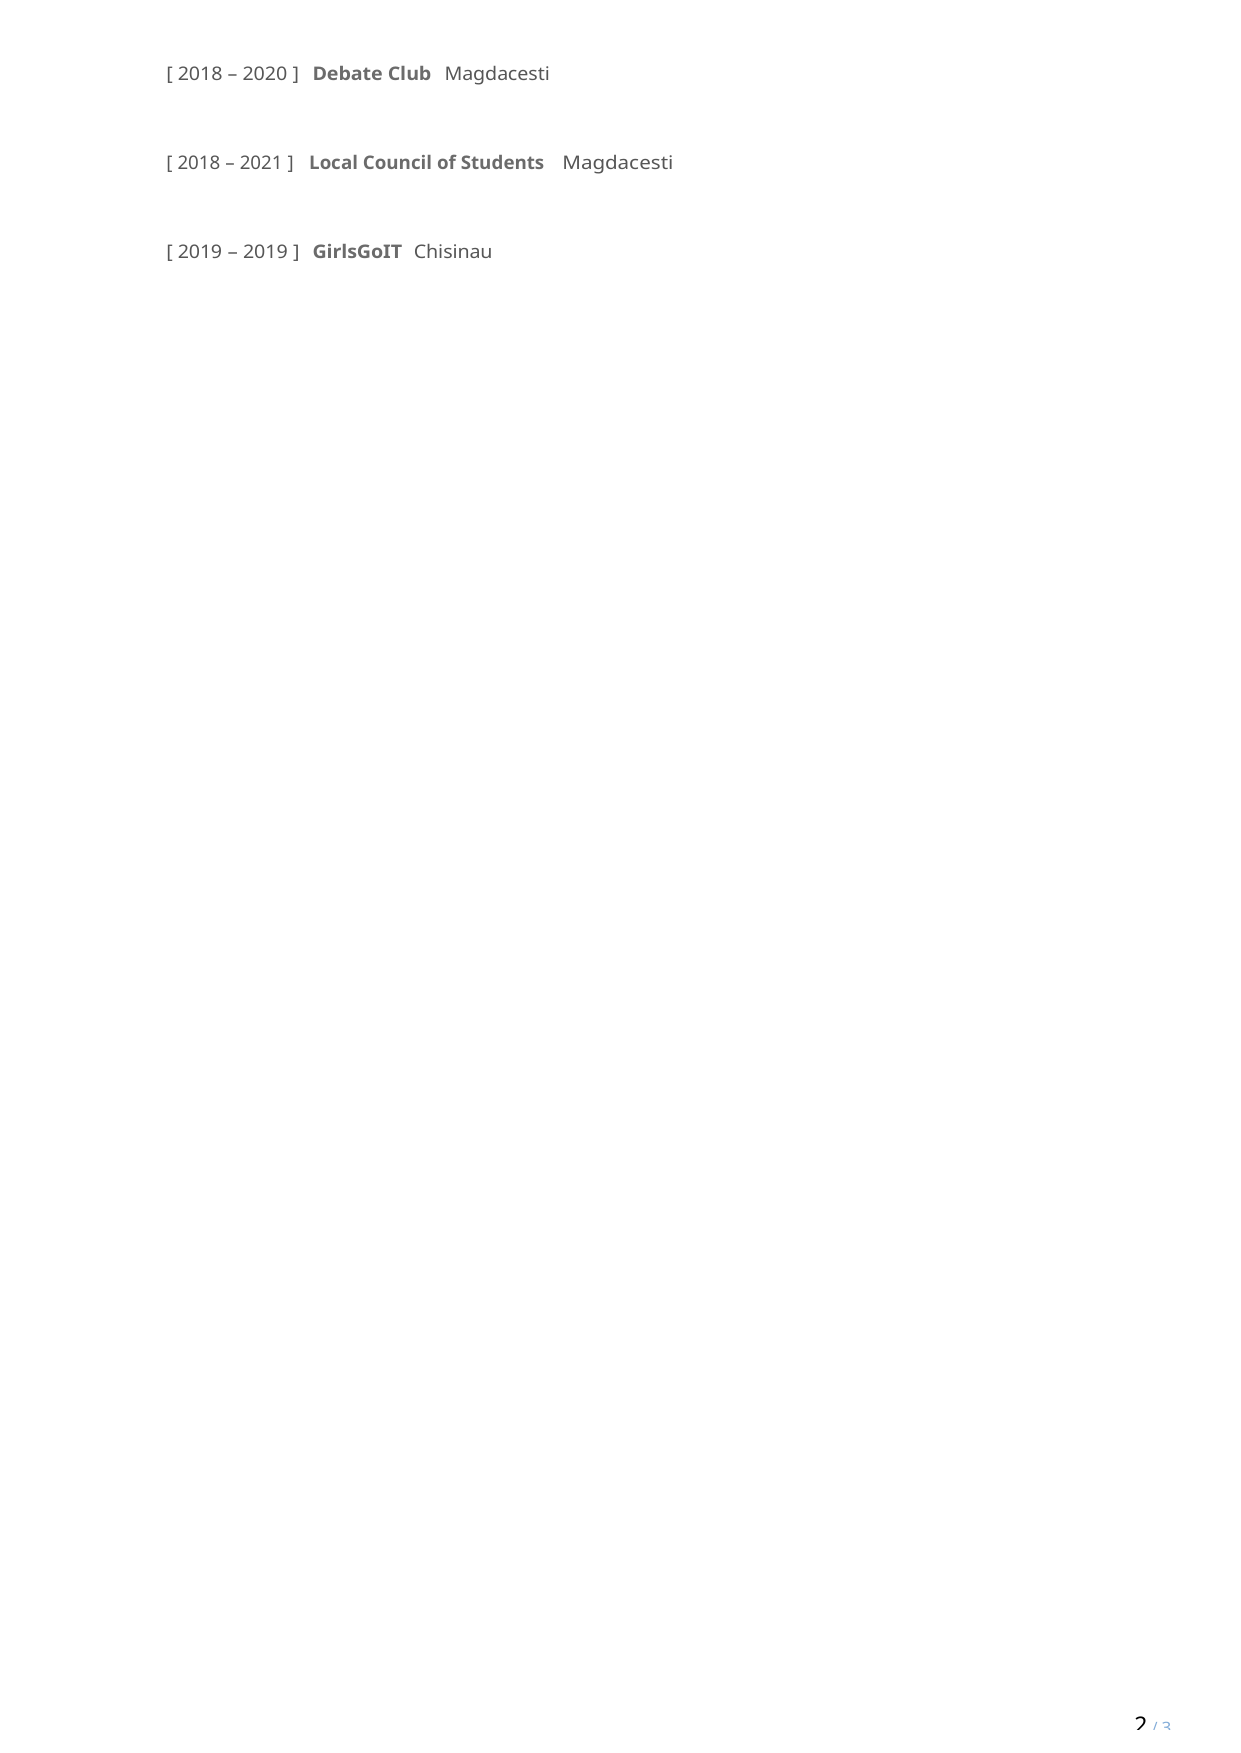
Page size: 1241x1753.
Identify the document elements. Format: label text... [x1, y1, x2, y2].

text [ 2019 – 2019 ] GirlsGoIT Chisinau [166, 238, 1138, 264]
text [ 2018 – 2021 ] Local Council of Students Magdacesti [166, 149, 1138, 175]
text [ 2018 – 2020 ] Debate Club Magdacesti [166, 60, 1138, 86]
